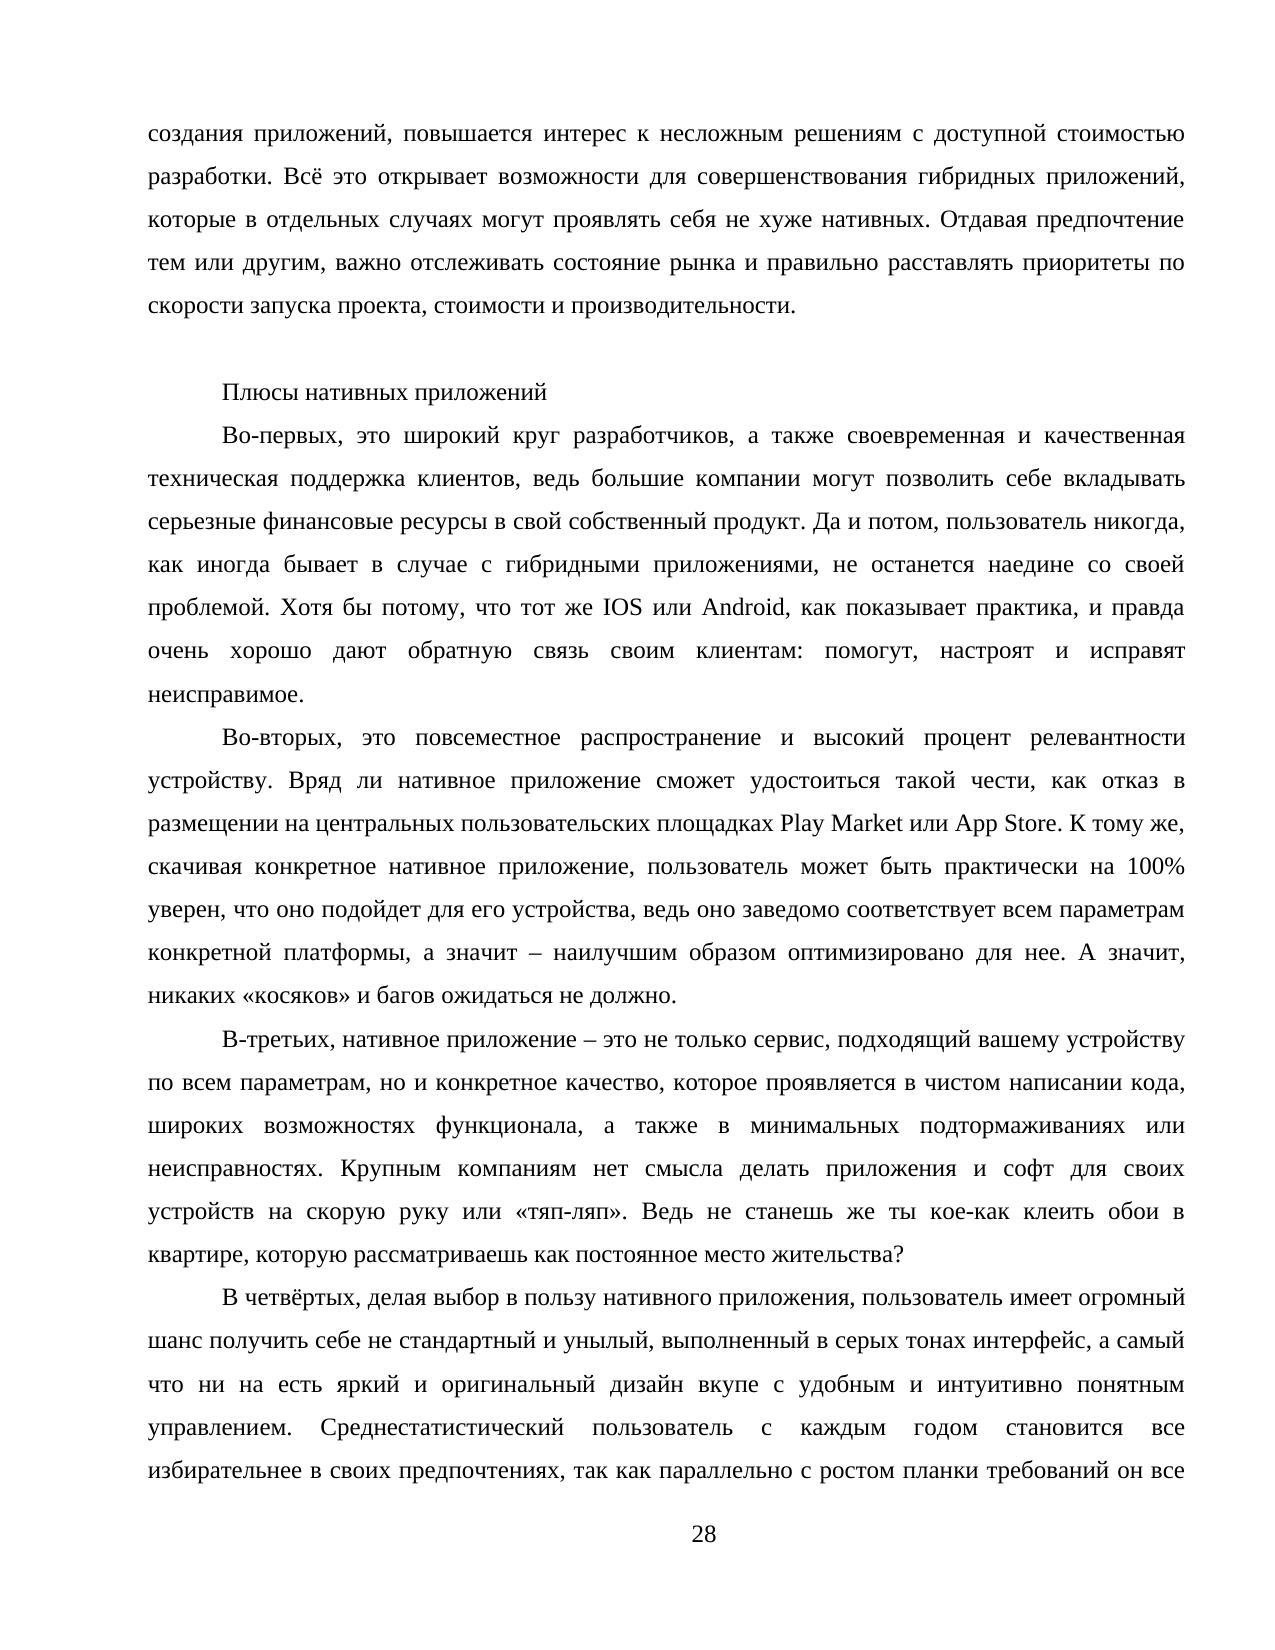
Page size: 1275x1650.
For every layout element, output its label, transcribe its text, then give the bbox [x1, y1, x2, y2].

text Плюсы нативных приложений [148, 377, 1186, 406]
text Во-первых, это широкий круг разработчиков, а также своевременная и качественная техническая поддержка клиентов, ведь большие компании могут позволить себе вкладывать серьезные финансовые ресурсы в свой собственный продукт. Да и потом, пользователь никогда, как иногда бывает в случае с гибридными приложениями, не останется наедине со своей проблемой. Хотя бы потому, что тот же IOS или Android, как показывает практика, и правда очень хорошо дают обратную связь своим клиентам: помогут, настроят и исправят неисправимое. [148, 420, 1186, 707]
text Во-вторых, это повсеместное распространение и высокий процент релевантности устройству. Вряд ли нативное приложение сможет удостоиться такой чести, как отказ в размещении на центральных пользовательских площадках Play Market или App Store. К тому же, скачивая конкретное нативное приложение, пользователь может быть практически на 100% уверен, что оно подойдет для его устройства, ведь оно заведомо соответствует всем параметрам конкретной платформы, а значит – наилучшим образом оптимизировано для нее. А значит, никаких «косяков» и багов ожидаться не должно. [148, 722, 1186, 1009]
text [148, 1282, 1186, 1484]
text В-третьих, нативное приложение – это не только сервис, подходящий вашему устройству по всем параметрам, но и конкретное качество, которое проявляется в чистом написании кода, широких возможностях функционала, а также в минимальных подтормаживаниях или неисправностях. Крупным компаниям нет смысла делать приложения и софт для своих устройств на скорую руку или «тяп-ляп». Ведь не станешь же ты кое-как клеить обои в квартире, которую рассматриваешь как постоянное место жительства? [148, 1024, 1186, 1268]
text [148, 118, 1186, 319]
